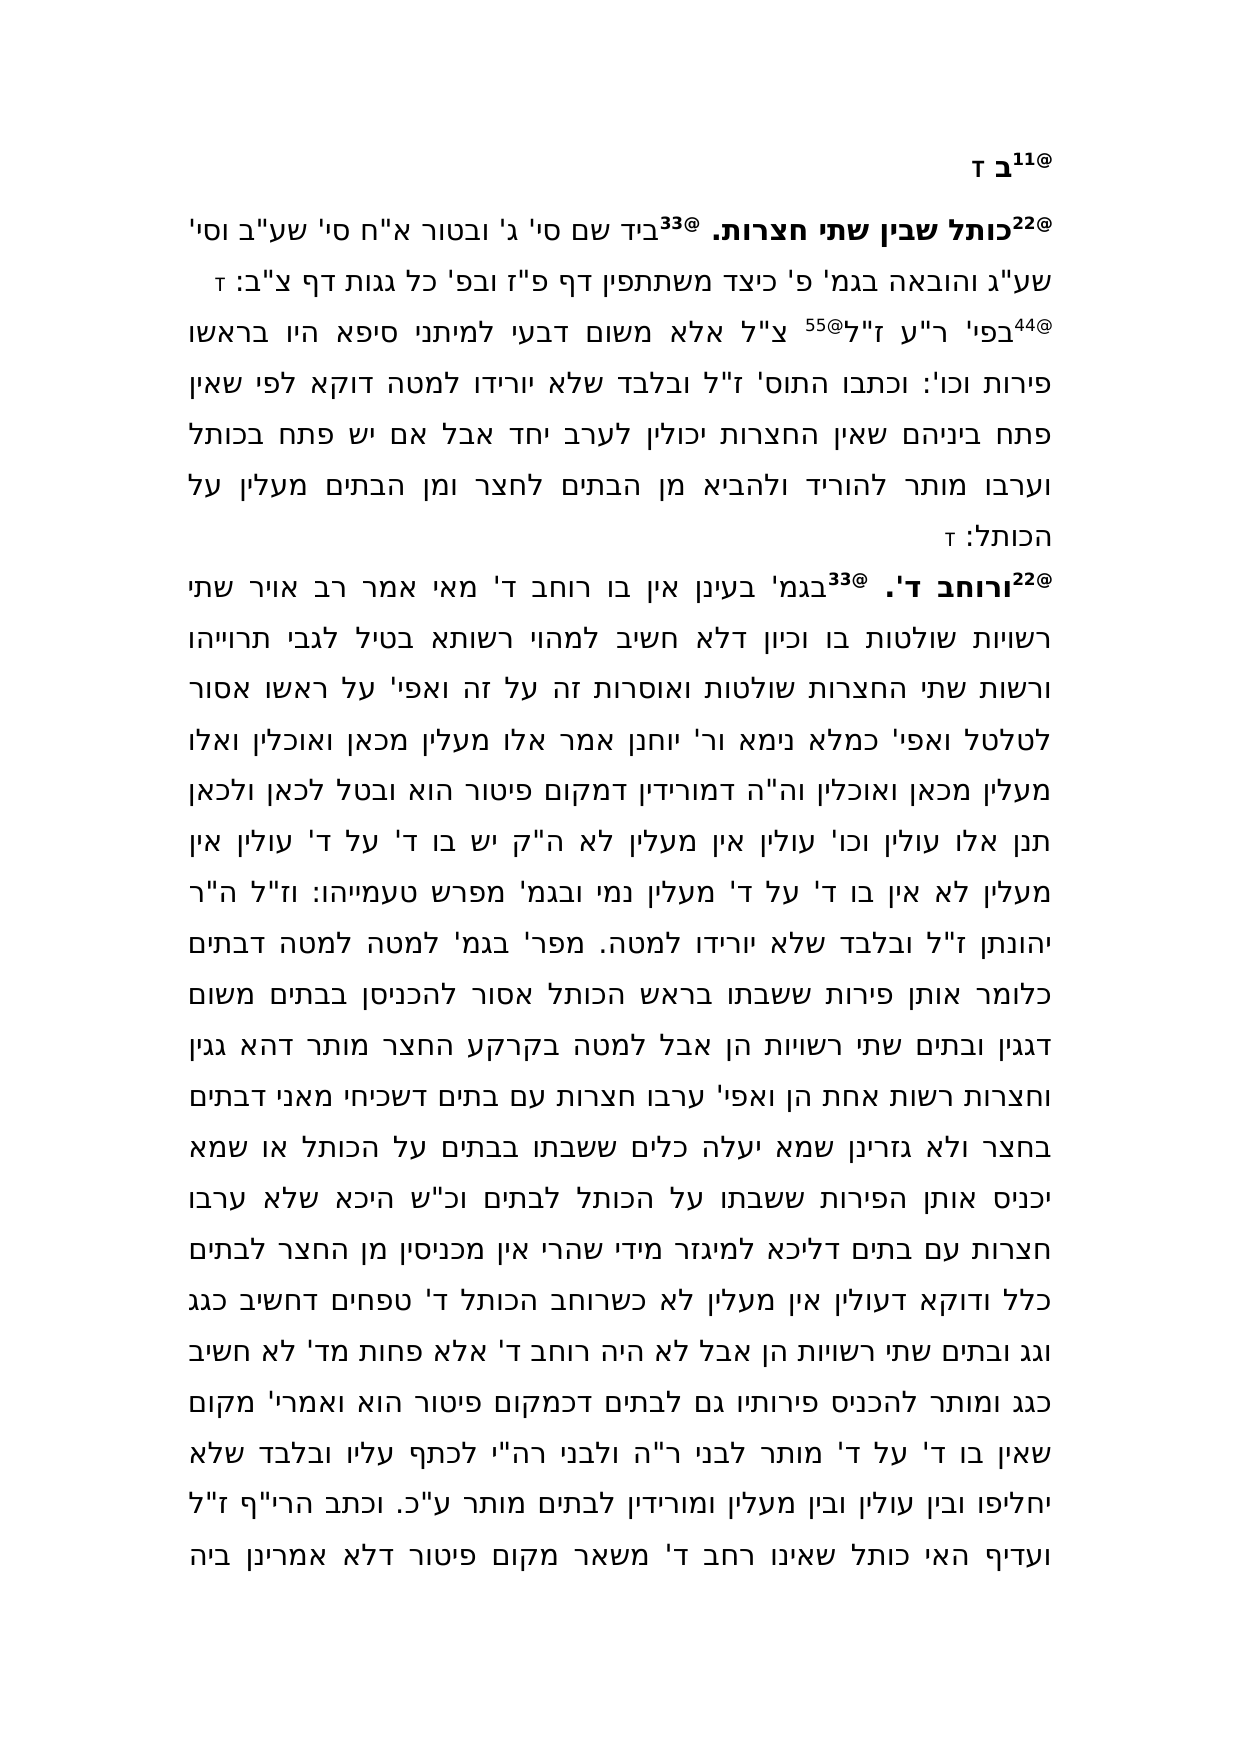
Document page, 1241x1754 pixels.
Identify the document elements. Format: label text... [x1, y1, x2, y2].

text @11ב T [187, 150, 1053, 184]
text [187, 570, 1053, 1572]
text @22כותל שבין שתי חצרות. @33ביד שם סי' ג' ובטור א"ח סי' שע"ב וסי' שע"ג והובאה בגמ' פ' כיצד משתתפין דף פ"ז ובפ' כל גגות דף צ"ב: T [187, 213, 1053, 298]
text @44בפי' ר"ע ז"ל@55 צ"ל אלא משום דבעי למיתני סיפא היו בראשו פירות וכו': וכתבו התוס' ז"ל ובלבד שלא יורידו למטה דוקא לפי שאין פתח ביניהם שאין החצרות יכולין לערב יחד אבל אם יש פתח בכותל וערבו מותר להוריד ולהביא מן הבתים לחצר ומן הבתים מעלין על הכותל: T [187, 315, 1053, 553]
